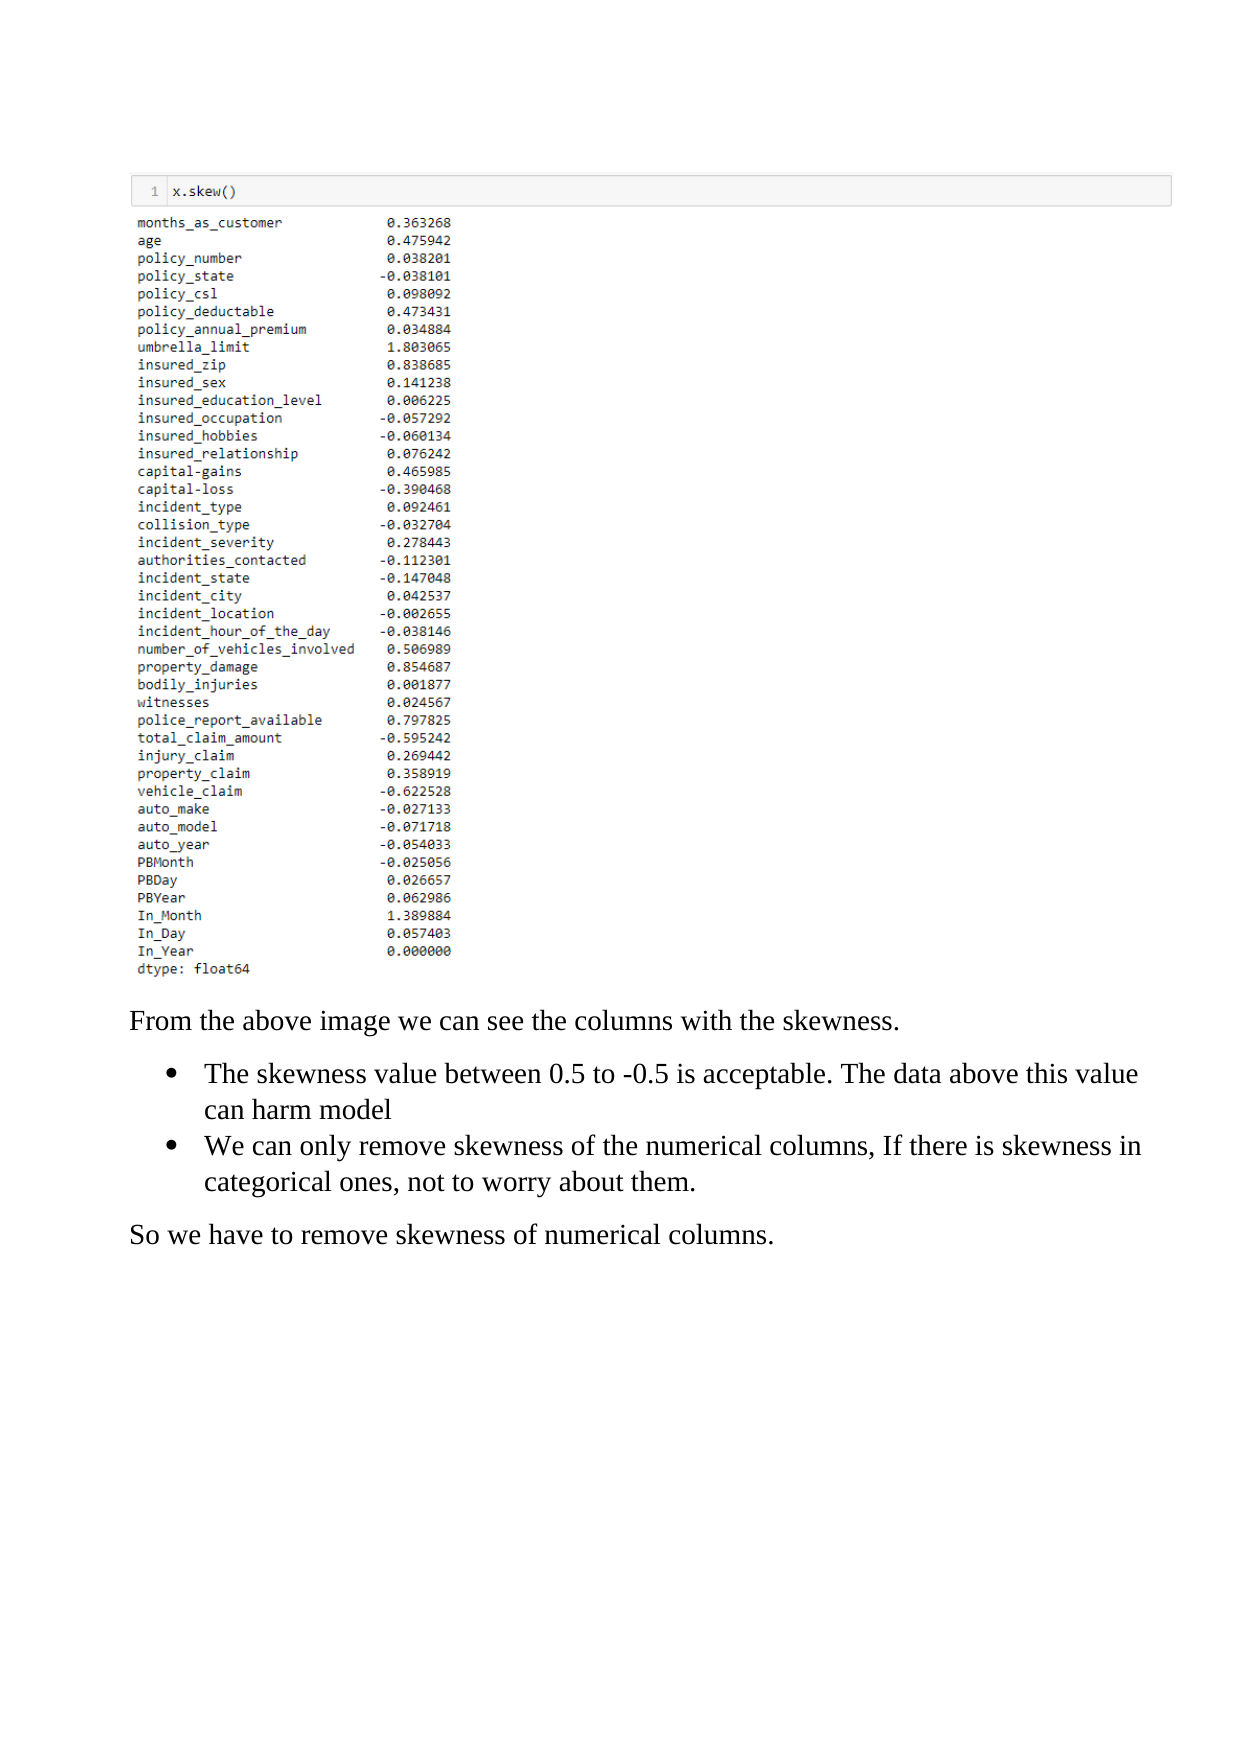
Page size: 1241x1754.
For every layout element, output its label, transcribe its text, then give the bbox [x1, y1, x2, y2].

picture [128, 172, 1175, 985]
list The skewness value between 0.5 to -0.5 is acceptable. The data above this value can harm model [166, 1056, 1174, 1126]
text So we have to remove skewness of numerical columns. [129, 1217, 1174, 1251]
text From the above image we can see the columns with the skewness. [129, 1003, 1174, 1037]
list We can only remove skewness of the numerical columns, If there is skewness in categorical ones, not to worry about them. [166, 1128, 1174, 1198]
